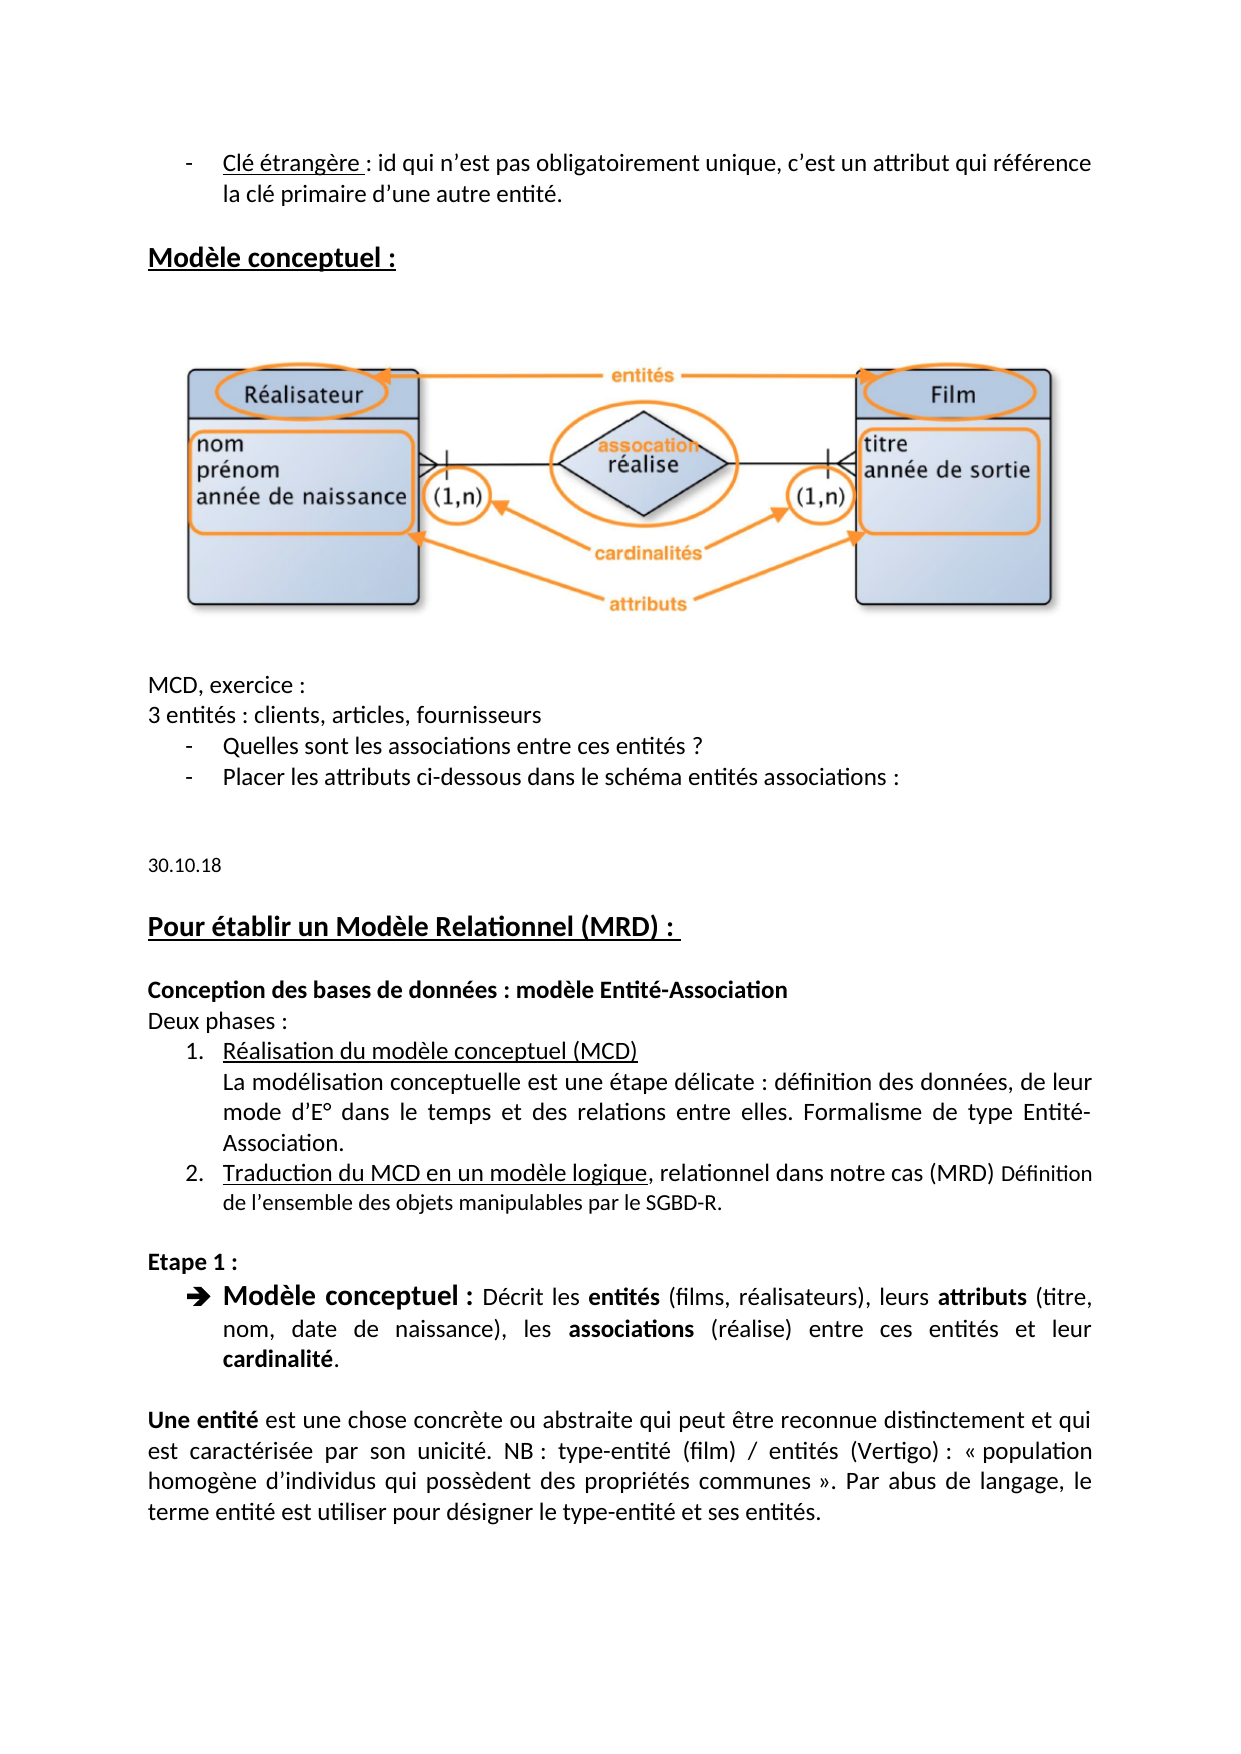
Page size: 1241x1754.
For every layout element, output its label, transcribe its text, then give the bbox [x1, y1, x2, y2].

text Deux phases : [148, 1005, 1093, 1035]
text 30.10.18 [148, 852, 1093, 878]
list Clé étrangère : id qui n’est pas obligatoirement unique, c’est un attribut qui référence la clé primaire d’une autre entité. [185, 148, 1093, 209]
list Quelles sont les associations entre ces entités ? [185, 730, 1093, 761]
text Pour établir un Modèle Relationnel (MRD) : [148, 908, 1093, 944]
text MCD, exercice : [148, 669, 1093, 700]
text 3 entités : clients, articles, fournisseurs [148, 700, 1093, 730]
list La modélisation conceptuelle est une étape délicate : définition des données, de leur mode d’E° dans le temps et des relations entre elles. Formalisme de type Entité-Association. [223, 1066, 1093, 1157]
list Réalisation du modèle conceptuel (MCD) [185, 1035, 1093, 1066]
list Modèle conceptuel : Décrit les entités (films, réalisateurs), leurs attributs (titre, nom, date de naissance), les associations (réalise) entre ces entités et leur cardinalité. [185, 1277, 1093, 1374]
text Une entité est une chose concrète ou abstraite qui peut être reconnue distinctement et qui est caractérisée par son unicité. NB : type-entité (film) / entités (Vertigo) : « population homogène d’individus qui possèdent des propriétés communes ». Par abus de langage, le terme entité est utiliser pour désigner le type-entité et ses entités. [148, 1404, 1093, 1526]
list Placer les attributs ci-dessous dans le schéma entités associations : [185, 761, 1093, 791]
text Etape 1 : [148, 1247, 1093, 1277]
list Traduction du MCD en un modèle logique, relationnel dans notre cas (MRD) Définition de l’ensemble des objets manipulables par le SGBD-R. [185, 1157, 1093, 1216]
picture [147, 335, 1097, 639]
text Modèle conceptuel : [148, 239, 1093, 275]
text Conception des bases de données : modèle Entité-Association [148, 974, 1093, 1005]
